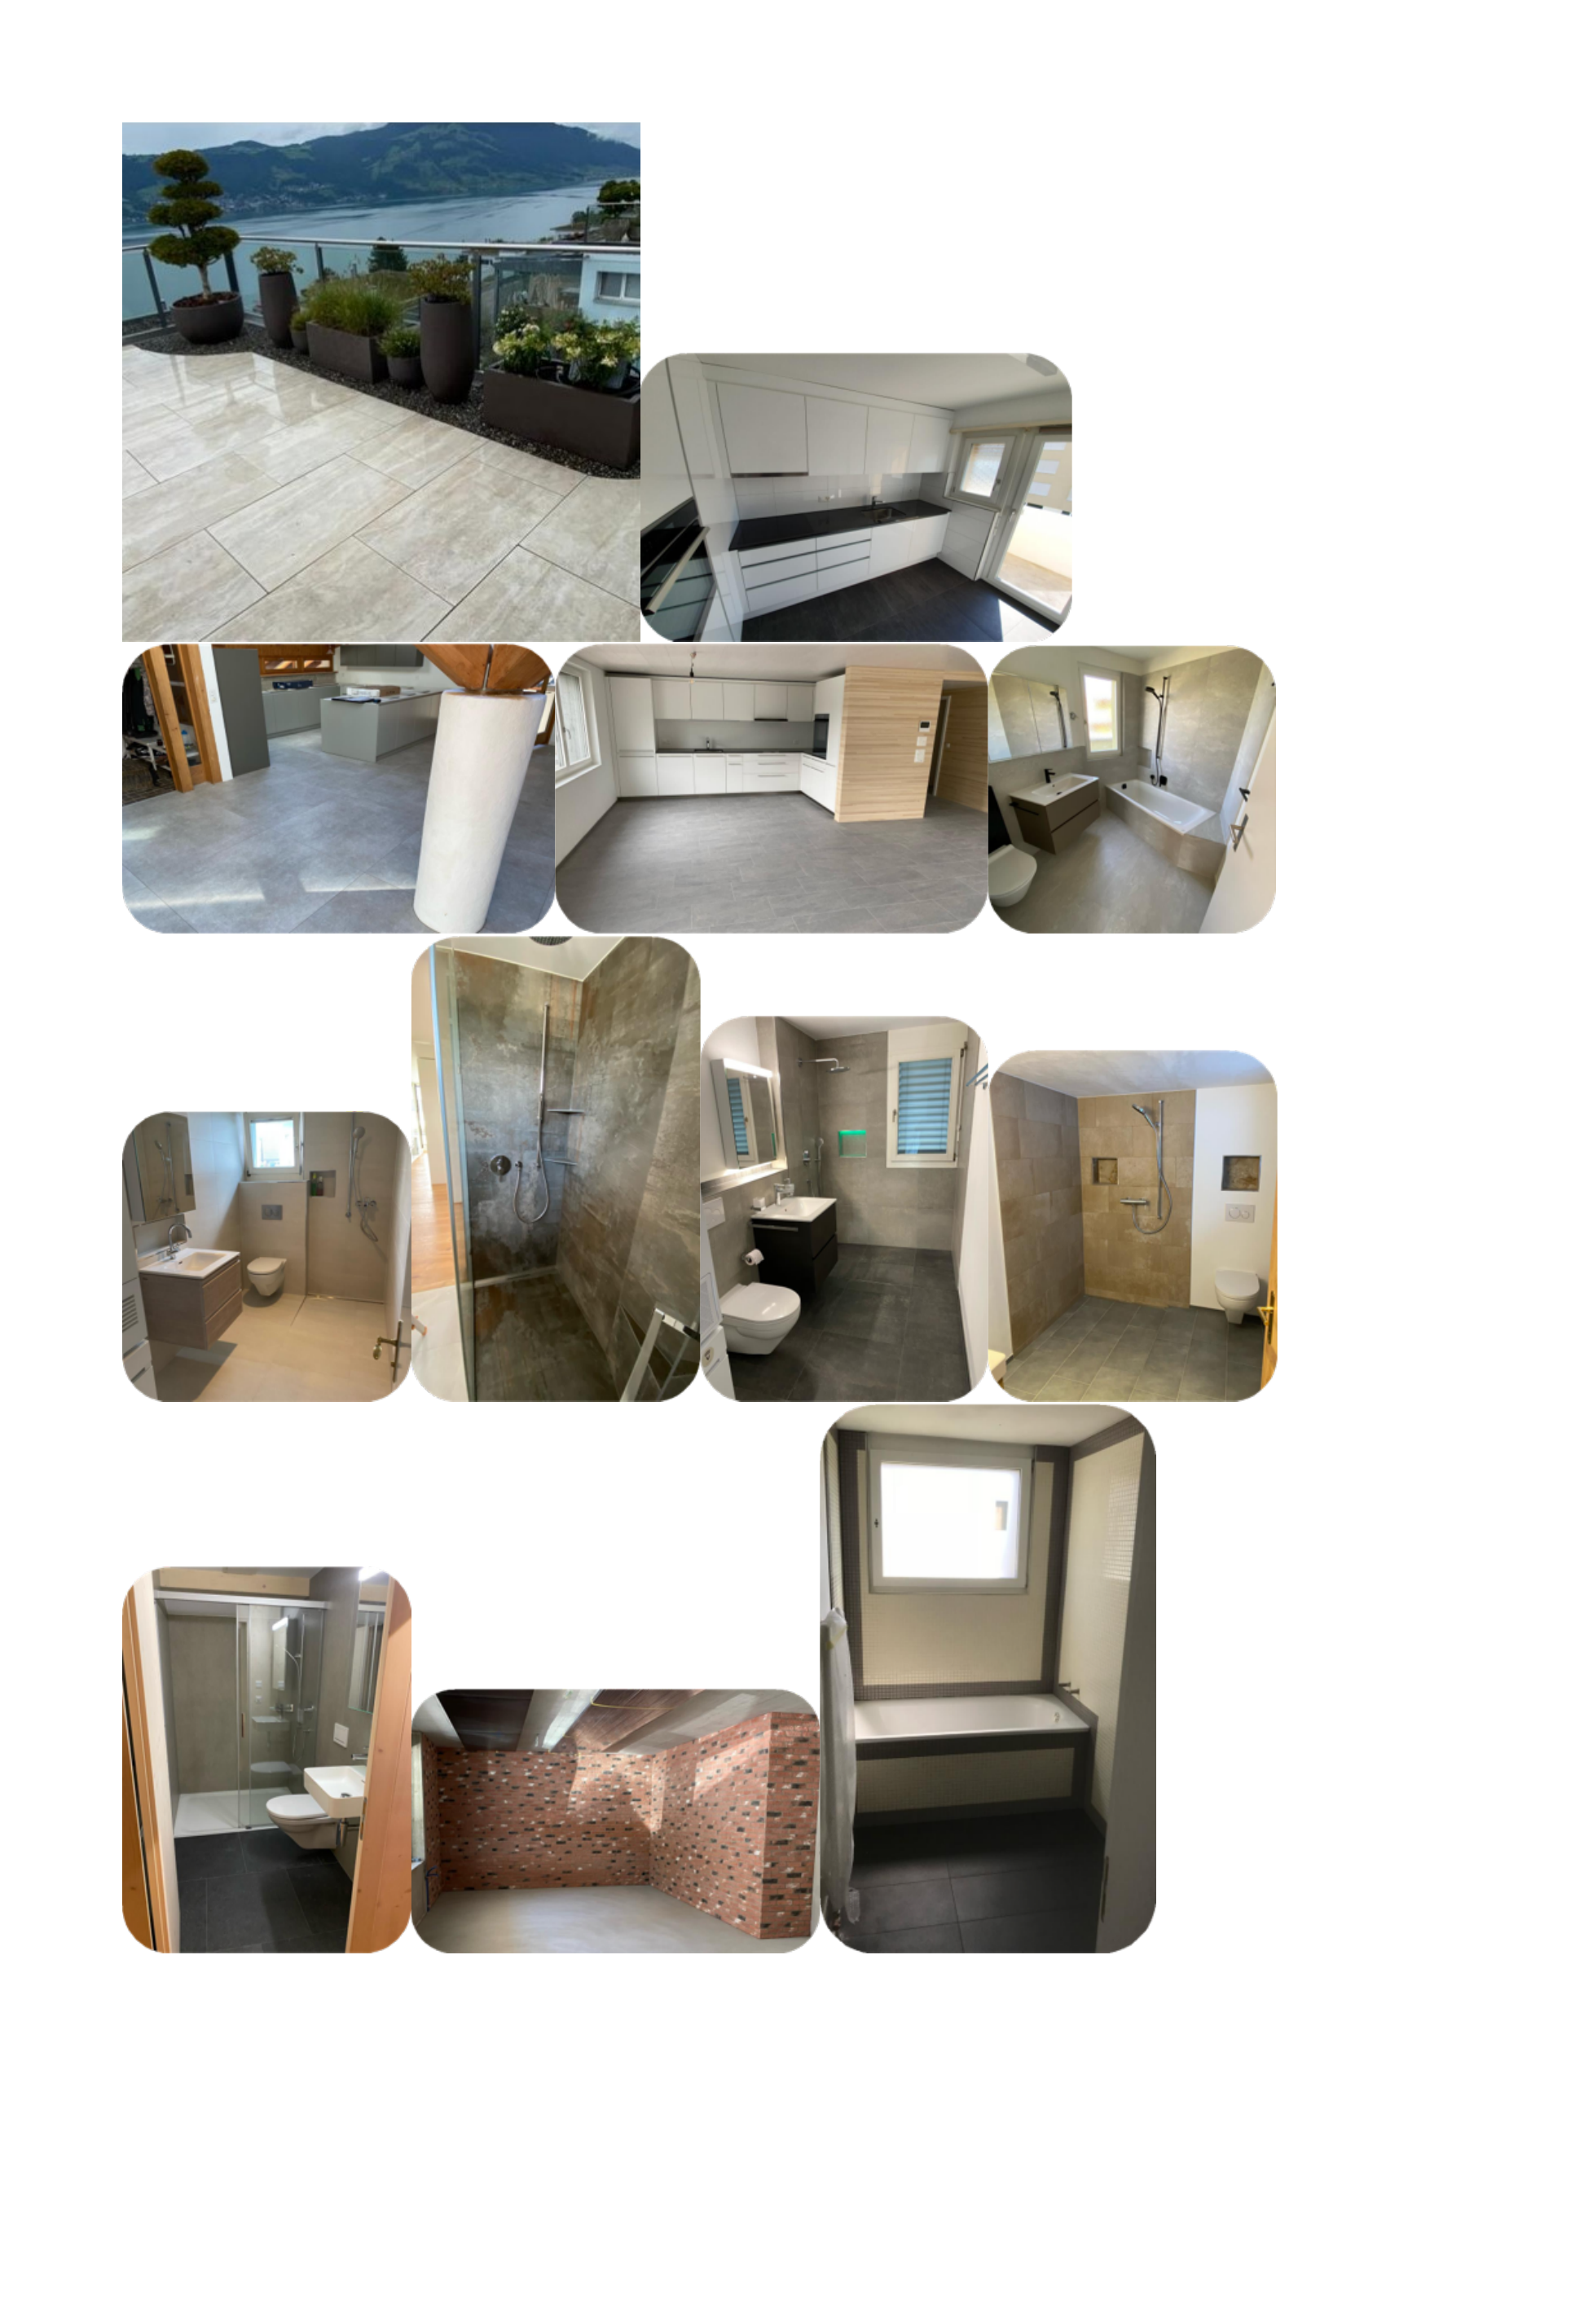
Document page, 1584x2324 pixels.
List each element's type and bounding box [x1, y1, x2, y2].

picture [122, 643, 1276, 934]
picture [122, 1403, 1156, 1953]
picture [122, 935, 1278, 1402]
picture [122, 122, 1072, 642]
